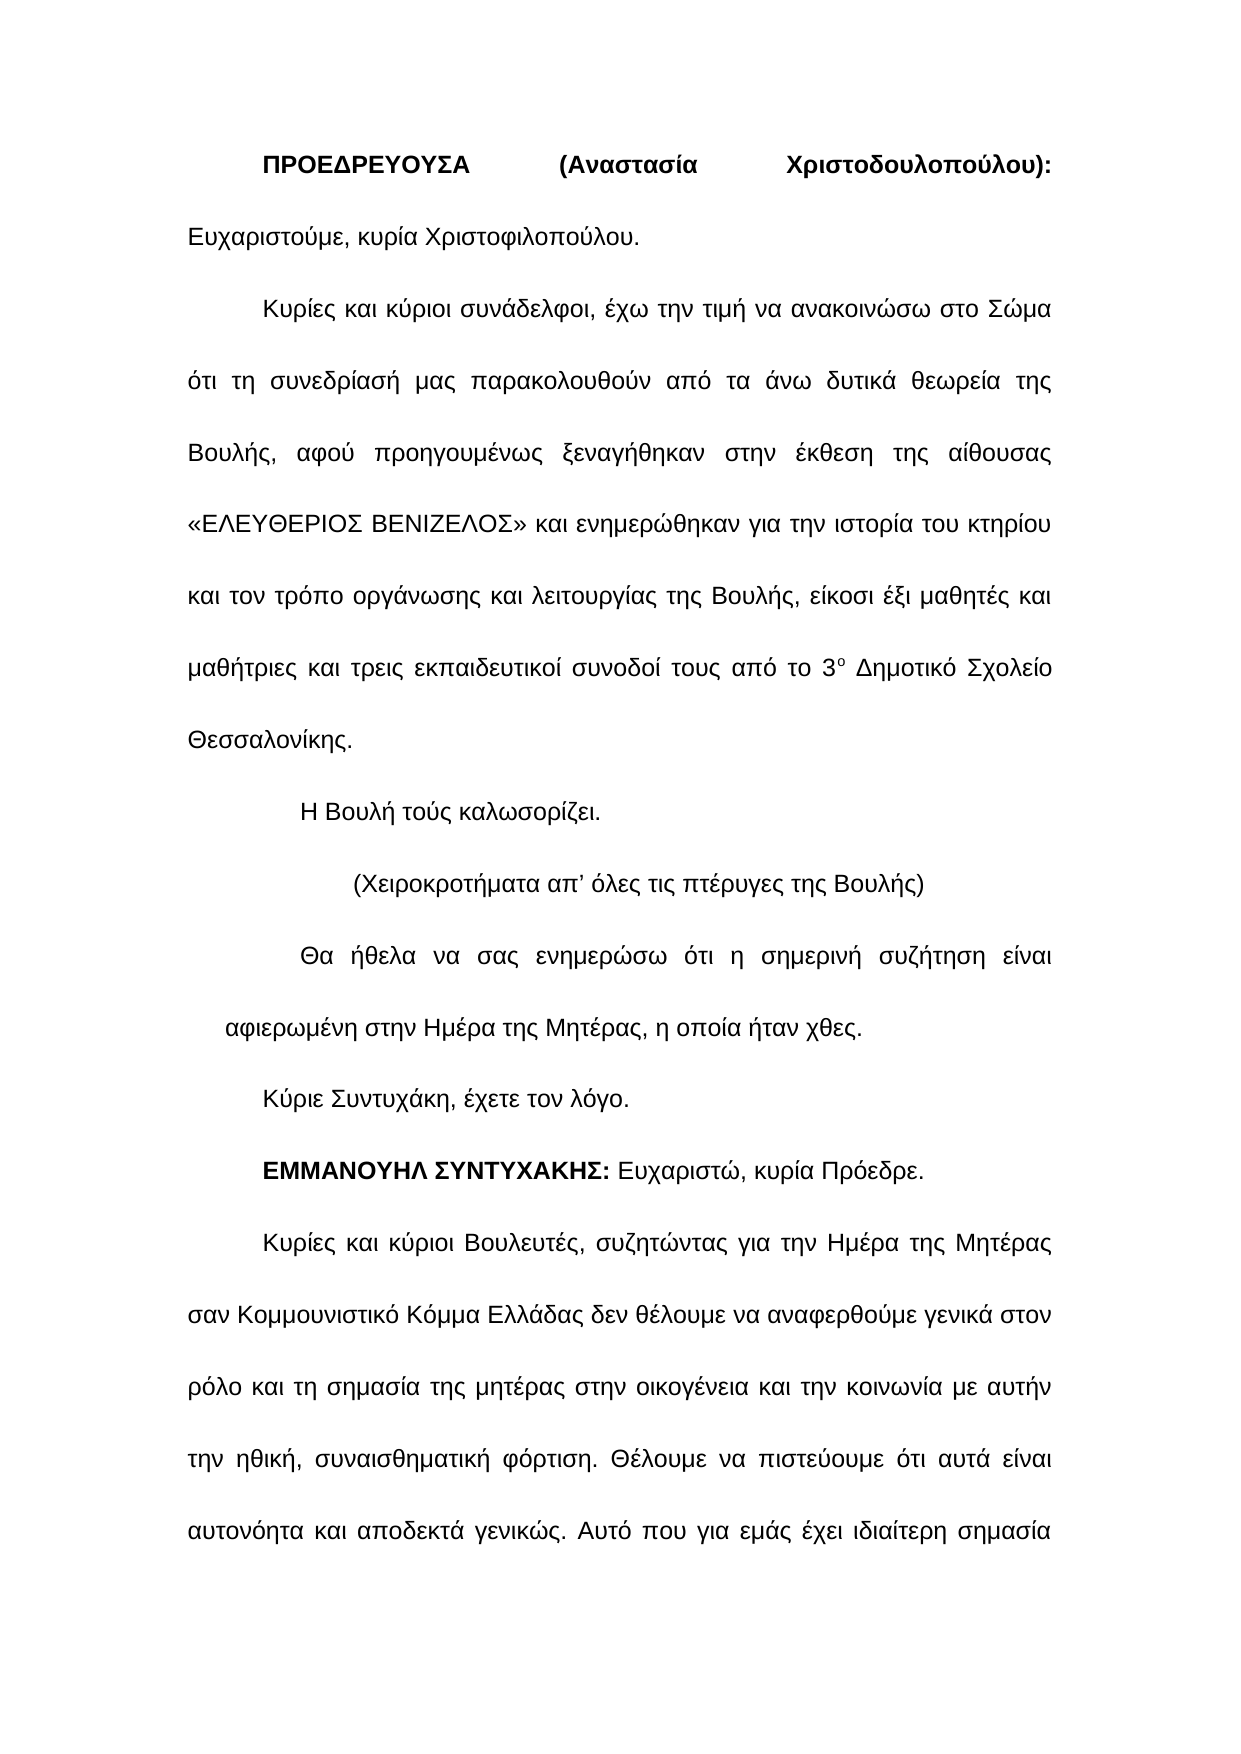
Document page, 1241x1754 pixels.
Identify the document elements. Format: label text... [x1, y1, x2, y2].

text (Χειροκροτήματα απ’ όλες τις πτέρυγες της Βουλής) [225, 869, 1053, 897]
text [187, 1228, 1053, 1544]
text Κυρίες και κύριοι συνάδελφοι, έχω την τιμή να ανακοινώσω στο Σώμα ότι τη συνεδρίασή μας παρακολουθούν από τα άνω δυτικά θεωρεία της Βουλής, αφού προηγουμένως ξεναγήθηκαν στην έκθεση της αίθουσας «ΕΛΕΥΘΕΡΙΟΣ ΒΕΝΙΖΕΛΟΣ» και ενημερώθηκαν για την ιστορία του κτηρίου και τον τρόπο οργάνωσης και λειτουργίας της Βουλής, είκοσι έξι μαθητές και μαθήτριες και τρεις εκπαιδευτικοί συνοδοί τους από το 3ο Δημοτικό Σχολείο Θεσσαλονίκης. [187, 294, 1053, 754]
text Θα ήθελα να σας ενημερώσω ότι η σημερινή συζήτηση είναι αφιερωμένη στην Ημέρα της Μητέρας, η οποία ήταν χθες. [225, 941, 1053, 1041]
text ΕΜΜΑΝΟΥΗΛ ΣΥΝΤΥΧΑΚΗΣ: Ευχαριστώ, κυρία Πρόεδρε. [187, 1156, 1053, 1185]
text ΠΡΟΕΔΡΕΥΟΥΣΑ (Αναστασία Χριστοδουλοπούλου): Ευχαριστούμε, κυρία Χριστοφιλοπούλου. [187, 150, 1053, 251]
text Η Βουλή τούς καλωσορίζει. [225, 797, 1053, 826]
text Κύριε Συντυχάκη, έχετε τον λόγο. [187, 1084, 1053, 1113]
